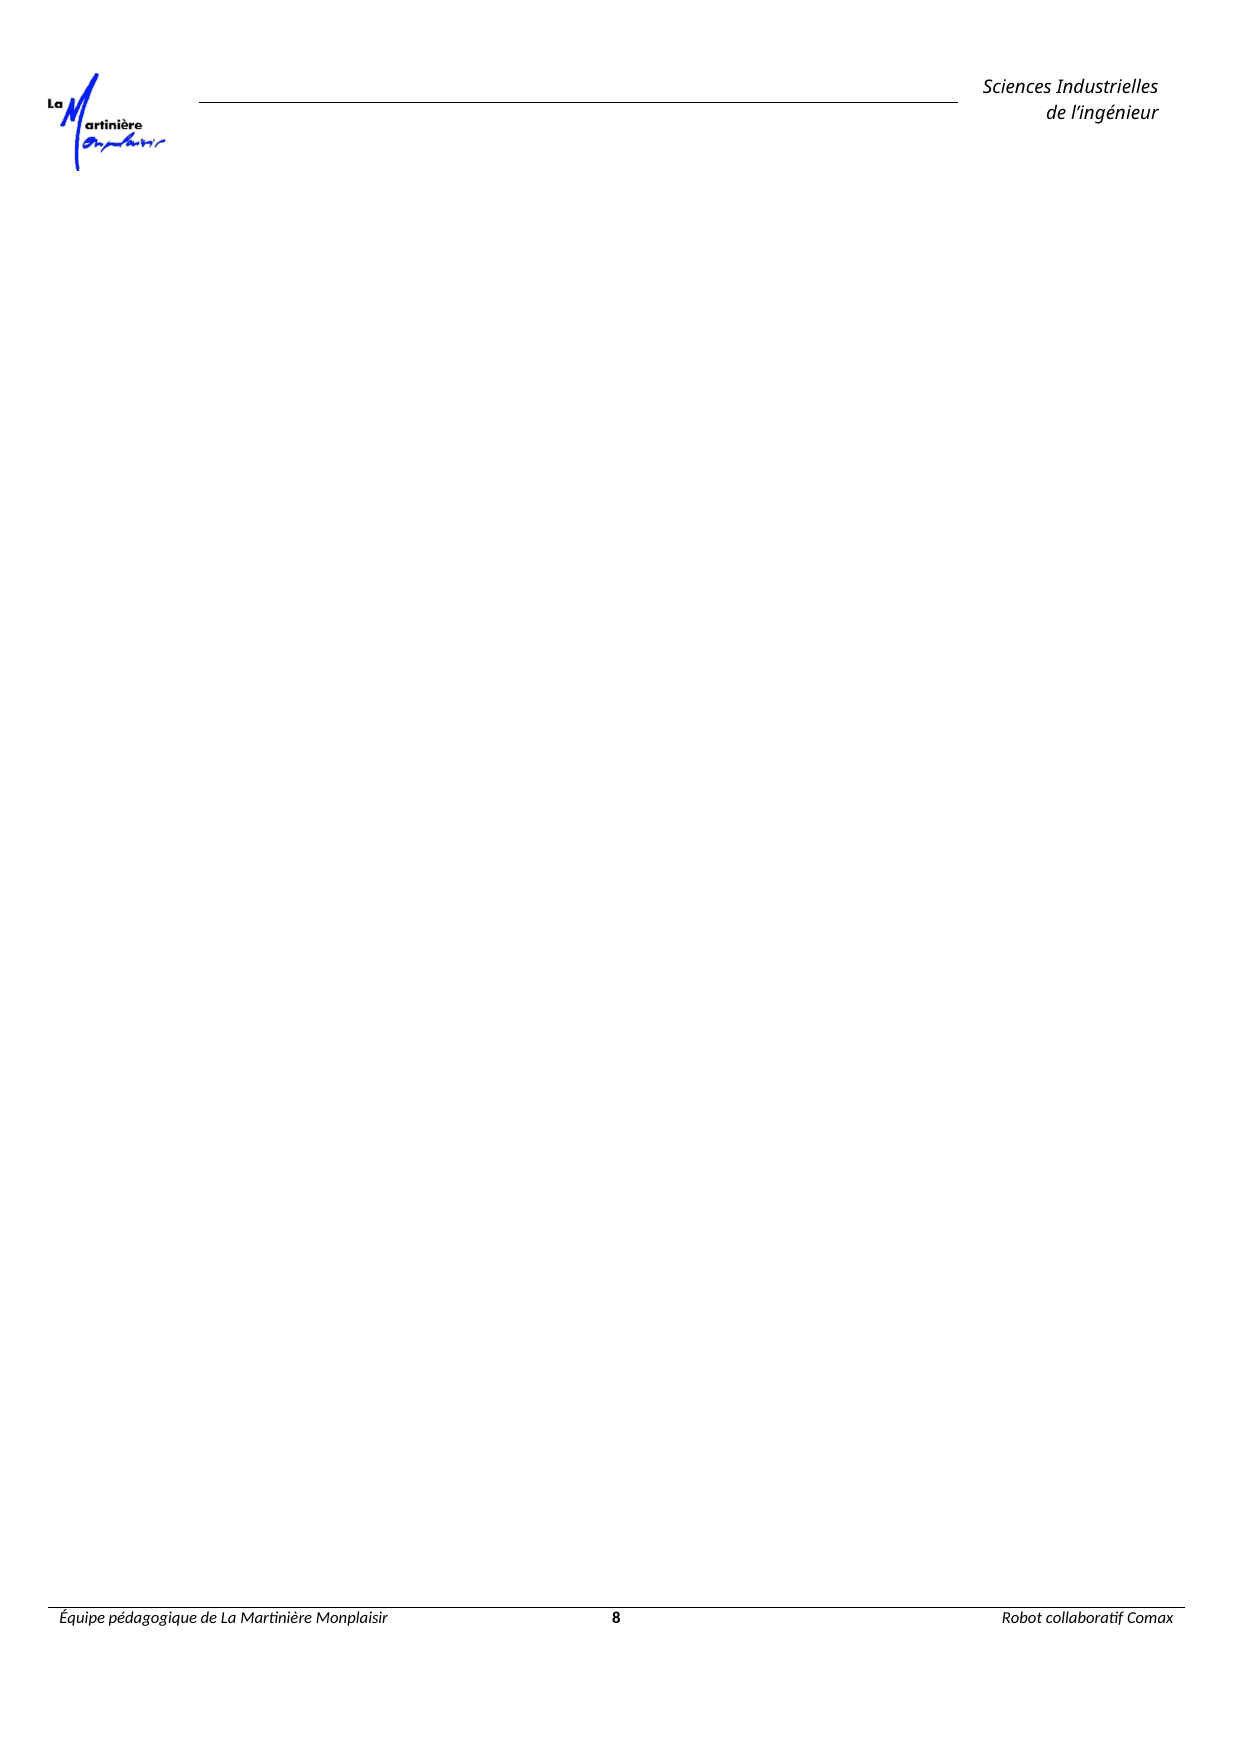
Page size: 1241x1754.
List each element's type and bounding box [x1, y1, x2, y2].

picture [47, 73, 166, 171]
